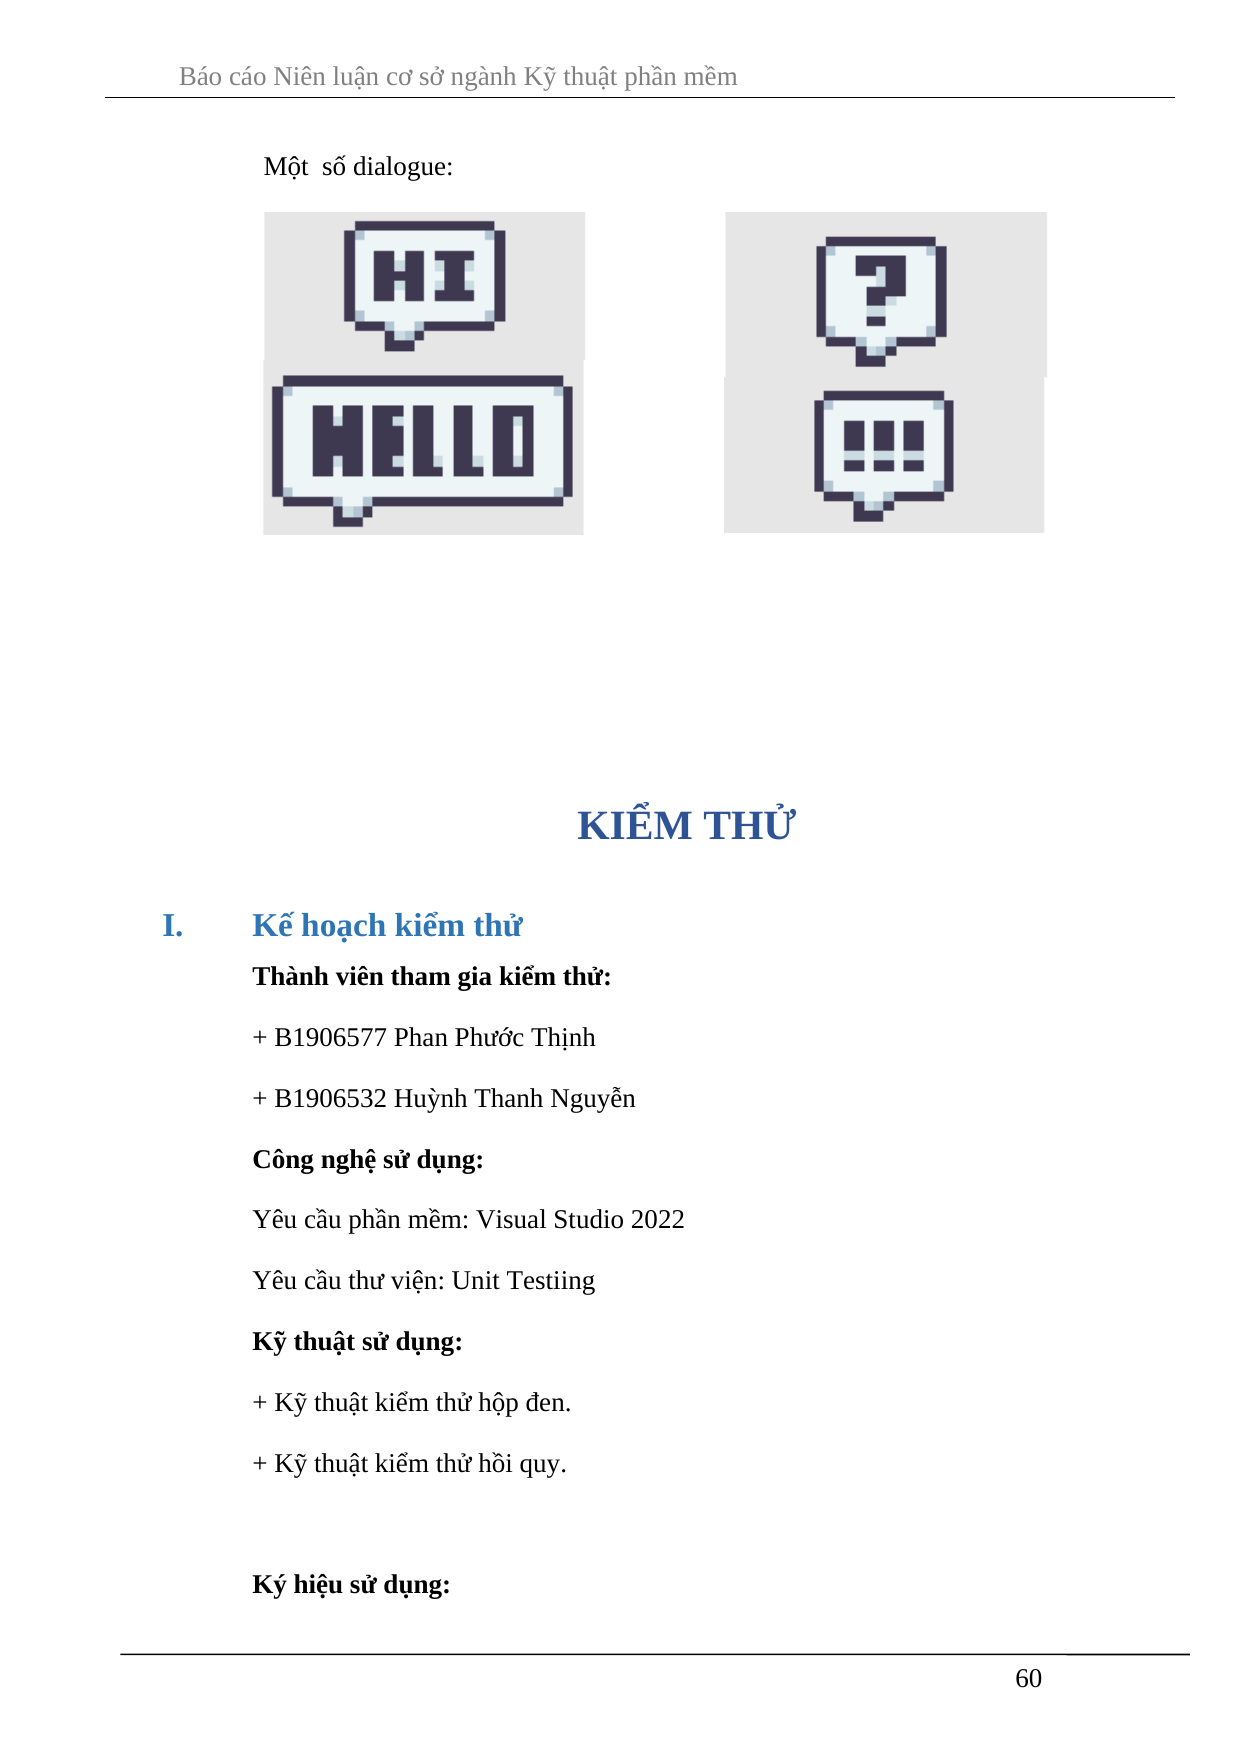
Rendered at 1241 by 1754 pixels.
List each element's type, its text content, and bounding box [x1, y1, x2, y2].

text Kỹ thuật sử dụng: [177, 1325, 1122, 1356]
picture [263, 212, 587, 535]
text Ký hiệu sử dụng: [177, 1569, 1122, 1600]
text + B1906532 Huỳnh Thanh Nguyễn [177, 1082, 1122, 1113]
text + B1906577 Phan Phước Thịnh [177, 1021, 1122, 1052]
text + Kỹ thuật kiểm thử hồi quy. [177, 1447, 1122, 1478]
text + Kỹ thuật kiểm thử hộp đen. [177, 1386, 1122, 1417]
picture [718, 212, 1052, 533]
subtitle KIỂM THỬ [177, 801, 1122, 849]
subtitle Kế hoạch kiểm thử [162, 905, 1122, 943]
text Yêu cầu thư viện: Unit Testiing [177, 1264, 1122, 1296]
text Công nghệ sử dụng: [177, 1143, 1122, 1174]
text Yêu cầu phần mềm: Visual Studio 2022 [177, 1204, 1122, 1235]
table_cell [649, 150, 1121, 534]
text Thành viên tham gia kiểm thử: [177, 960, 1122, 991]
table_cell Một số dialogue: [177, 150, 649, 534]
